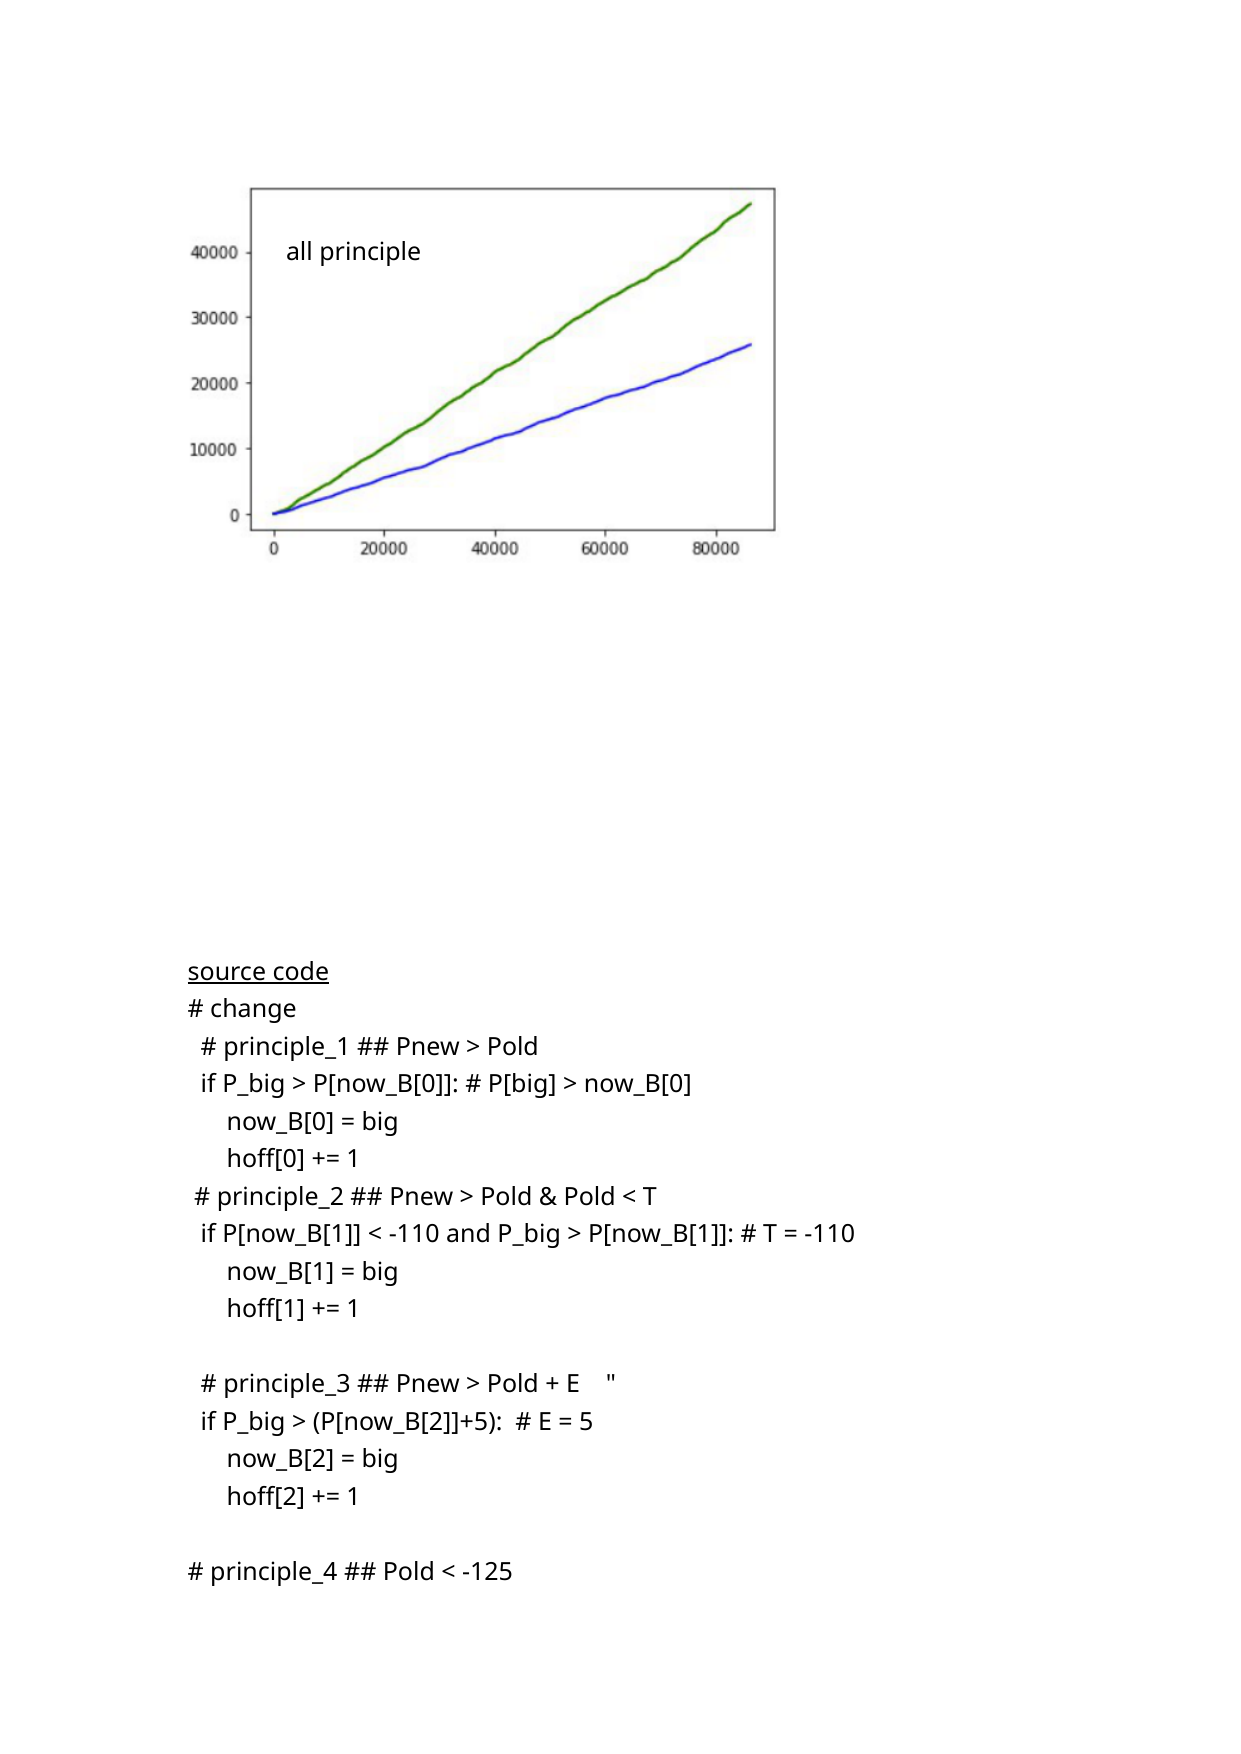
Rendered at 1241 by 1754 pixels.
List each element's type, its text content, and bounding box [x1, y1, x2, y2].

text now_B[2] = big [187, 1439, 1053, 1477]
text # principle_4 ## Pold < -125 [187, 1552, 1053, 1589]
text hoff[1] += 1 [187, 1289, 1053, 1327]
text # principle_1 ## Pnew > Pold [187, 1027, 1053, 1064]
text hoff[2] += 1 [187, 1477, 1053, 1514]
text if P_big > (P[now_B[2]]+5): # E = 5 [187, 1402, 1053, 1439]
text source code [187, 952, 1053, 989]
picture [187, 164, 836, 564]
text # principle_2 ## Pnew > Pold & Pold < T [187, 1177, 1053, 1214]
text if P[now_B[1]] < -110 and P_big > P[now_B[1]]: # T = -110 [187, 1214, 1053, 1252]
text hoff[0] += 1 [187, 1139, 1053, 1177]
text # change [187, 989, 1053, 1027]
text # principle_3 ## Pnew > Pold + E " [187, 1364, 1053, 1402]
text if P_big > P[now_B[0]]: # P[big] > now_B[0] [187, 1064, 1053, 1102]
text now_B[1] = big [187, 1252, 1053, 1289]
text now_B[0] = big [187, 1102, 1053, 1139]
